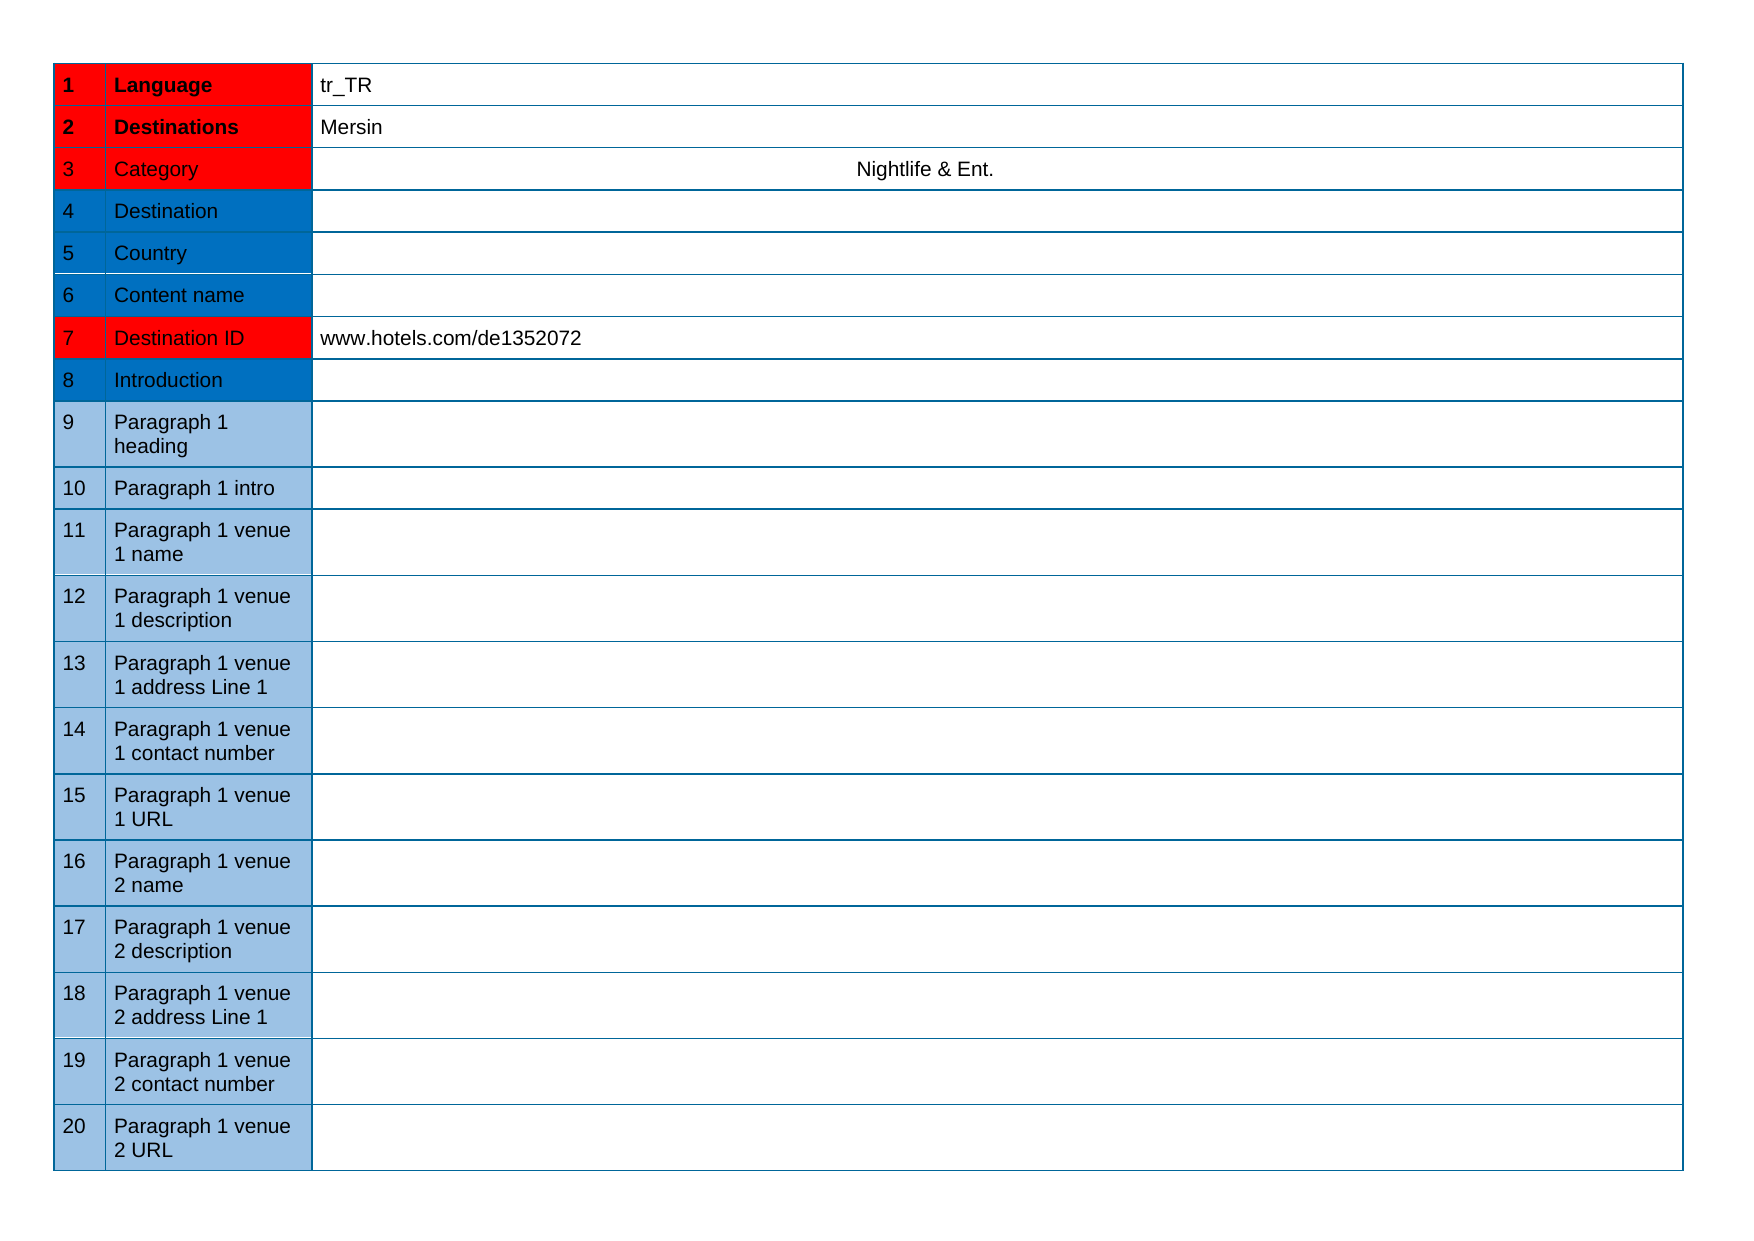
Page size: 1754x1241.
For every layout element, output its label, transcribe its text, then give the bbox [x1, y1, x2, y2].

table_cell 5 [55, 233, 105, 273]
table_cell Paragraph 1 venue 1 contact number [106, 708, 311, 773]
table_cell 11 [55, 510, 105, 574]
table_cell [313, 576, 1682, 641]
table_cell [313, 468, 1682, 508]
table_cell [313, 275, 1682, 316]
table_cell [313, 360, 1682, 400]
table_cell [313, 1039, 1682, 1104]
table_cell Category [106, 148, 311, 189]
table_cell www.hotels.com/de1352072 [313, 317, 1682, 358]
table_cell Nightlife & Ent. [313, 148, 1682, 189]
table_cell 6 [55, 275, 105, 316]
table_header Language [106, 64, 311, 105]
table_cell Paragraph 1 heading [106, 402, 311, 466]
table_cell Paragraph 1 venue 1 description [106, 576, 311, 641]
table_cell Paragraph 1 venue 2 URL [106, 1105, 311, 1170]
table_cell Destination [106, 191, 311, 231]
table_cell 3 [55, 148, 105, 189]
table_cell Paragraph 1 intro [106, 468, 311, 508]
table_cell 16 [55, 841, 105, 905]
table_cell 19 [55, 1039, 105, 1104]
table_cell 20 [55, 1105, 105, 1170]
table_cell 7 [55, 317, 105, 358]
table_cell 9 [55, 402, 105, 466]
table_header 1 [55, 64, 105, 105]
table_cell 12 [55, 576, 105, 641]
table_cell Paragraph 1 venue 1 address Line 1 [106, 642, 311, 707]
table_cell [313, 841, 1682, 905]
table_cell Paragraph 1 venue 1 URL [106, 775, 311, 839]
table_cell [313, 775, 1682, 839]
table_cell Mersin [313, 106, 1682, 147]
table_cell [313, 191, 1682, 231]
table_cell Country [106, 233, 311, 273]
table_cell Paragraph 1 venue 2 description [106, 907, 311, 971]
table_cell [313, 907, 1682, 971]
table_cell Paragraph 1 venue 2 contact number [106, 1039, 311, 1104]
table_cell Paragraph 1 venue 2 name [106, 841, 311, 905]
table_cell 8 [55, 360, 105, 400]
table_cell Content name [106, 275, 311, 316]
table_cell [313, 1105, 1682, 1170]
table_cell 13 [55, 642, 105, 707]
table_cell [313, 233, 1682, 273]
table_cell 10 [55, 468, 105, 508]
table_cell [313, 510, 1682, 574]
table_cell 14 [55, 708, 105, 773]
table_cell [313, 708, 1682, 773]
table_cell [313, 973, 1682, 1037]
table_cell Destinations [106, 106, 311, 147]
table_cell [313, 402, 1682, 466]
table_cell 18 [55, 973, 105, 1037]
table_cell Paragraph 1 venue 1 name [106, 510, 311, 574]
table_cell [313, 642, 1682, 707]
table_cell 15 [55, 775, 105, 839]
table_cell Destination ID [106, 317, 311, 358]
table_cell 17 [55, 907, 105, 971]
table_cell Introduction [106, 360, 311, 400]
table_cell 4 [55, 191, 105, 231]
table_header tr_TR [313, 64, 1682, 105]
table_cell 2 [55, 106, 105, 147]
table_cell Paragraph 1 venue 2 address Line 1 [106, 973, 311, 1037]
